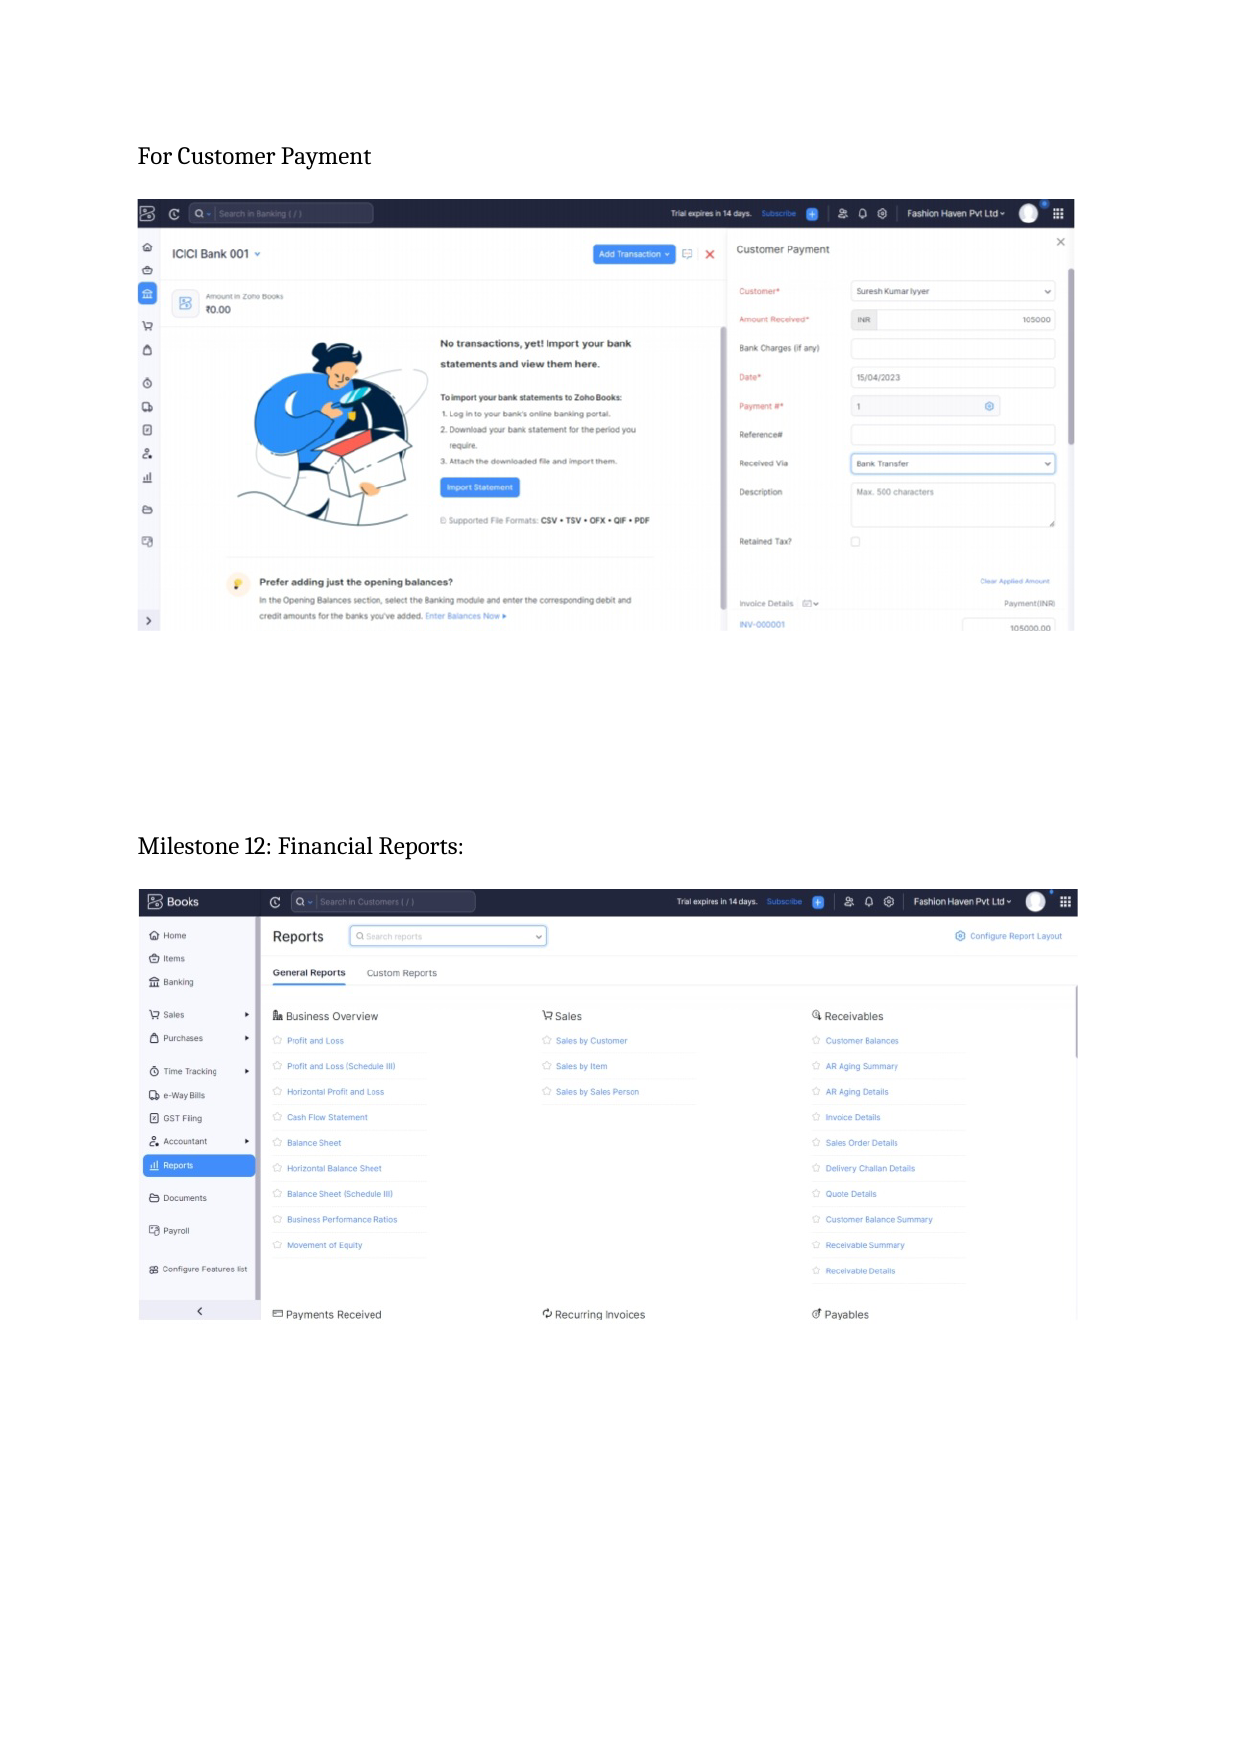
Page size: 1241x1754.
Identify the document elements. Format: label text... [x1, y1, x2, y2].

picture [137, 199, 1078, 631]
text Milestone 12: Financial Reports: [137, 832, 1113, 861]
text For Customer Payment [137, 142, 1113, 170]
picture [137, 889, 1078, 1324]
